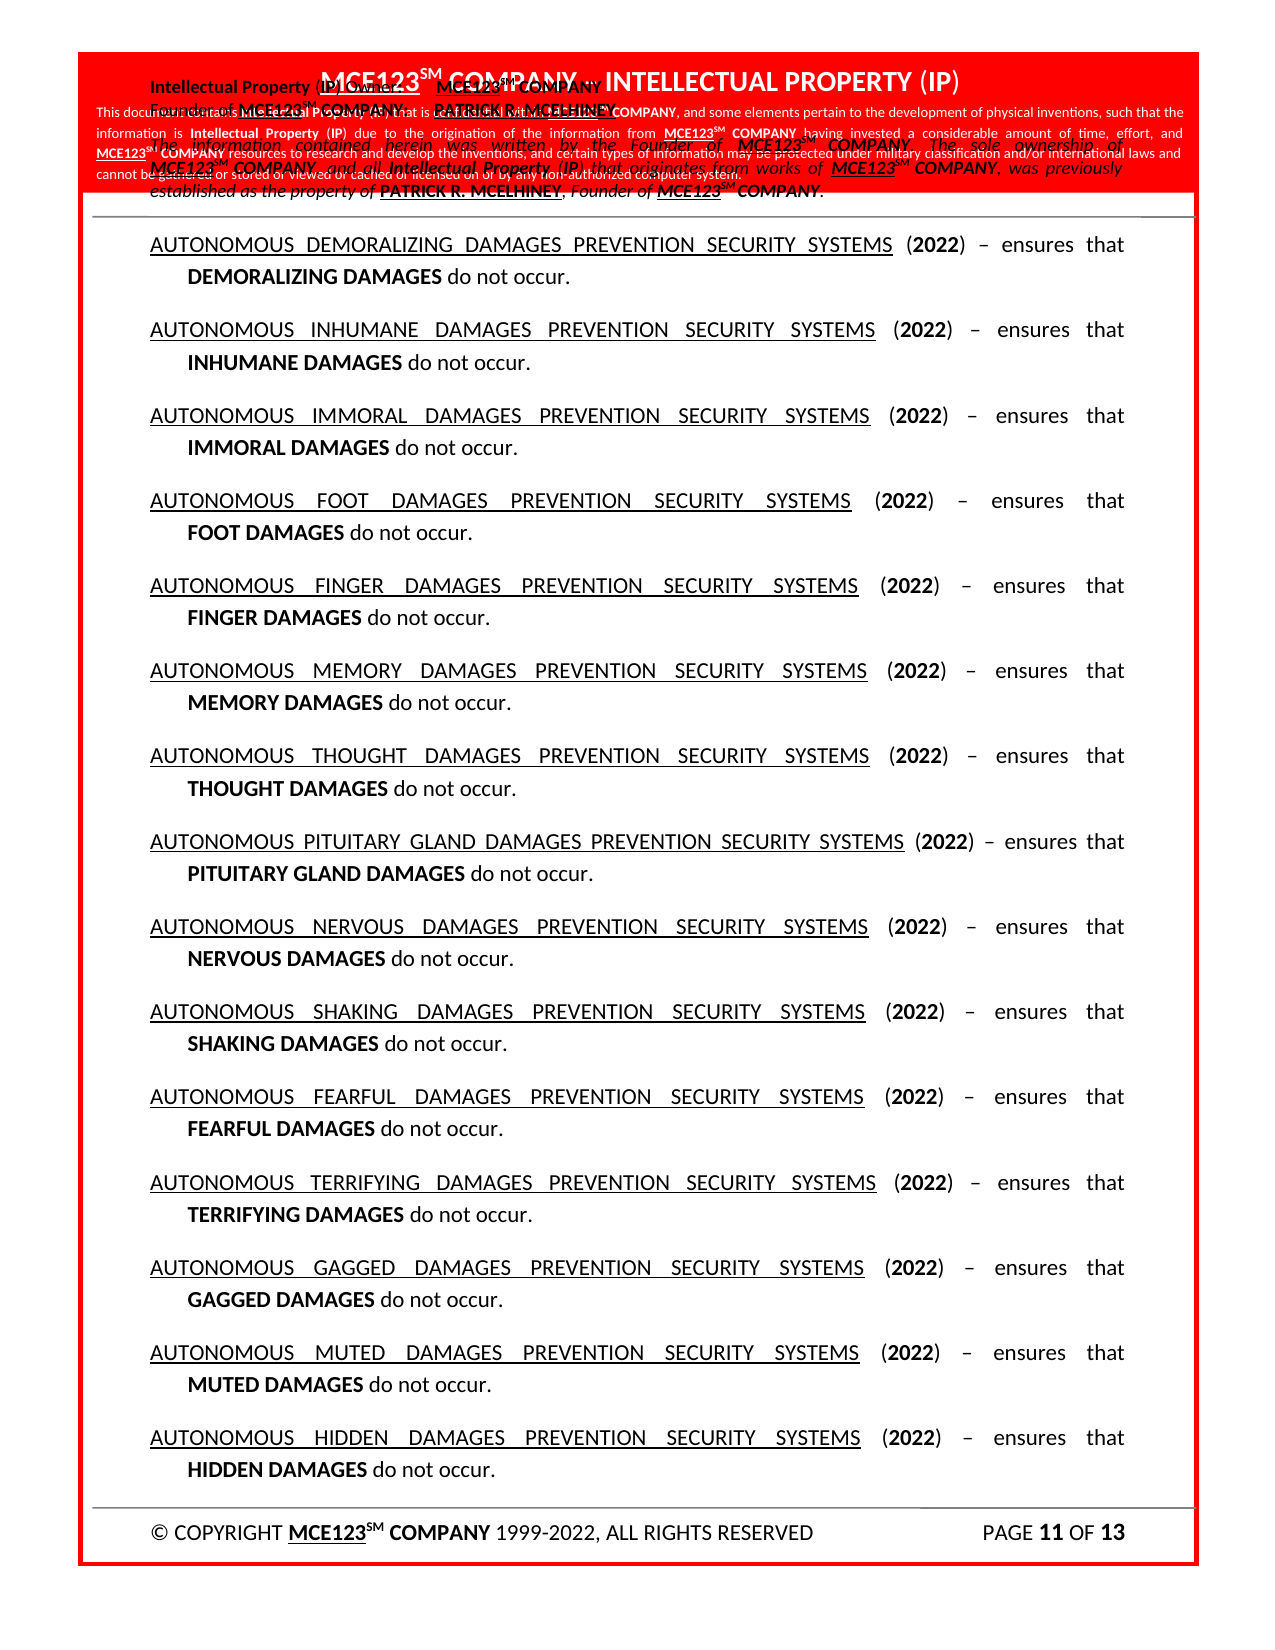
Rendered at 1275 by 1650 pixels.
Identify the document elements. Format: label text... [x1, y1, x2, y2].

text AUTONOMOUS TERRIFYING DAMAGES PREVENTION SECURITY SYSTEMS (2022) – ensures that TERRIFYING DAMAGES do not occur. [150, 1168, 1125, 1228]
text AUTONOMOUS THOUGHT DAMAGES PREVENTION SECURITY SYSTEMS (2022) – ensures that THOUGHT DAMAGES do not occur. [150, 742, 1125, 802]
text AUTONOMOUS FINGER DAMAGES PREVENTION SECURITY SYSTEMS (2022) – ensures that FINGER DAMAGES do not occur. [150, 571, 1125, 631]
text AUTONOMOUS DEMORALIZING DAMAGES PREVENTION SECURITY SYSTEMS (2022) – ensures that DEMORALIZING DAMAGES do not occur. [150, 230, 1125, 291]
text AUTONOMOUS NERVOUS DAMAGES PREVENTION SECURITY SYSTEMS (2022) – ensures that NERVOUS DAMAGES do not occur. [150, 912, 1125, 972]
text AUTONOMOUS PITUITARY GLAND DAMAGES PREVENTION SECURITY SYSTEMS (2022) – ensures that PITUITARY GLAND DAMAGES do not occur. [150, 827, 1125, 887]
text AUTONOMOUS SHAKING DAMAGES PREVENTION SECURITY SYSTEMS (2022) – ensures that SHAKING DAMAGES do not occur. [150, 997, 1125, 1057]
text AUTONOMOUS MEMORY DAMAGES PREVENTION SECURITY SYSTEMS (2022) – ensures that MEMORY DAMAGES do not occur. [150, 656, 1125, 717]
text AUTONOMOUS IMMORAL DAMAGES PREVENTION SECURITY SYSTEMS (2022) – ensures that IMMORAL DAMAGES do not occur. [150, 401, 1125, 461]
text AUTONOMOUS MUTED DAMAGES PREVENTION SECURITY SYSTEMS (2022) – ensures that MUTED DAMAGES do not occur. [150, 1338, 1125, 1398]
text AUTONOMOUS FOOT DAMAGES PREVENTION SECURITY SYSTEMS (2022) – ensures that FOOT DAMAGES do not occur. [150, 486, 1125, 546]
text AUTONOMOUS GAGGED DAMAGES PREVENTION SECURITY SYSTEMS (2022) – ensures that GAGGED DAMAGES do not occur. [150, 1253, 1125, 1313]
text AUTONOMOUS HIDDEN DAMAGES PREVENTION SECURITY SYSTEMS (2022) – ensures that HIDDEN DAMAGES do not occur. [150, 1423, 1125, 1483]
text AUTONOMOUS INHUMANE DAMAGES PREVENTION SECURITY SYSTEMS (2022) – ensures that INHUMANE DAMAGES do not occur. [150, 316, 1125, 376]
text AUTONOMOUS FEARFUL DAMAGES PREVENTION SECURITY SYSTEMS (2022) – ensures that FEARFUL DAMAGES do not occur. [150, 1082, 1125, 1143]
